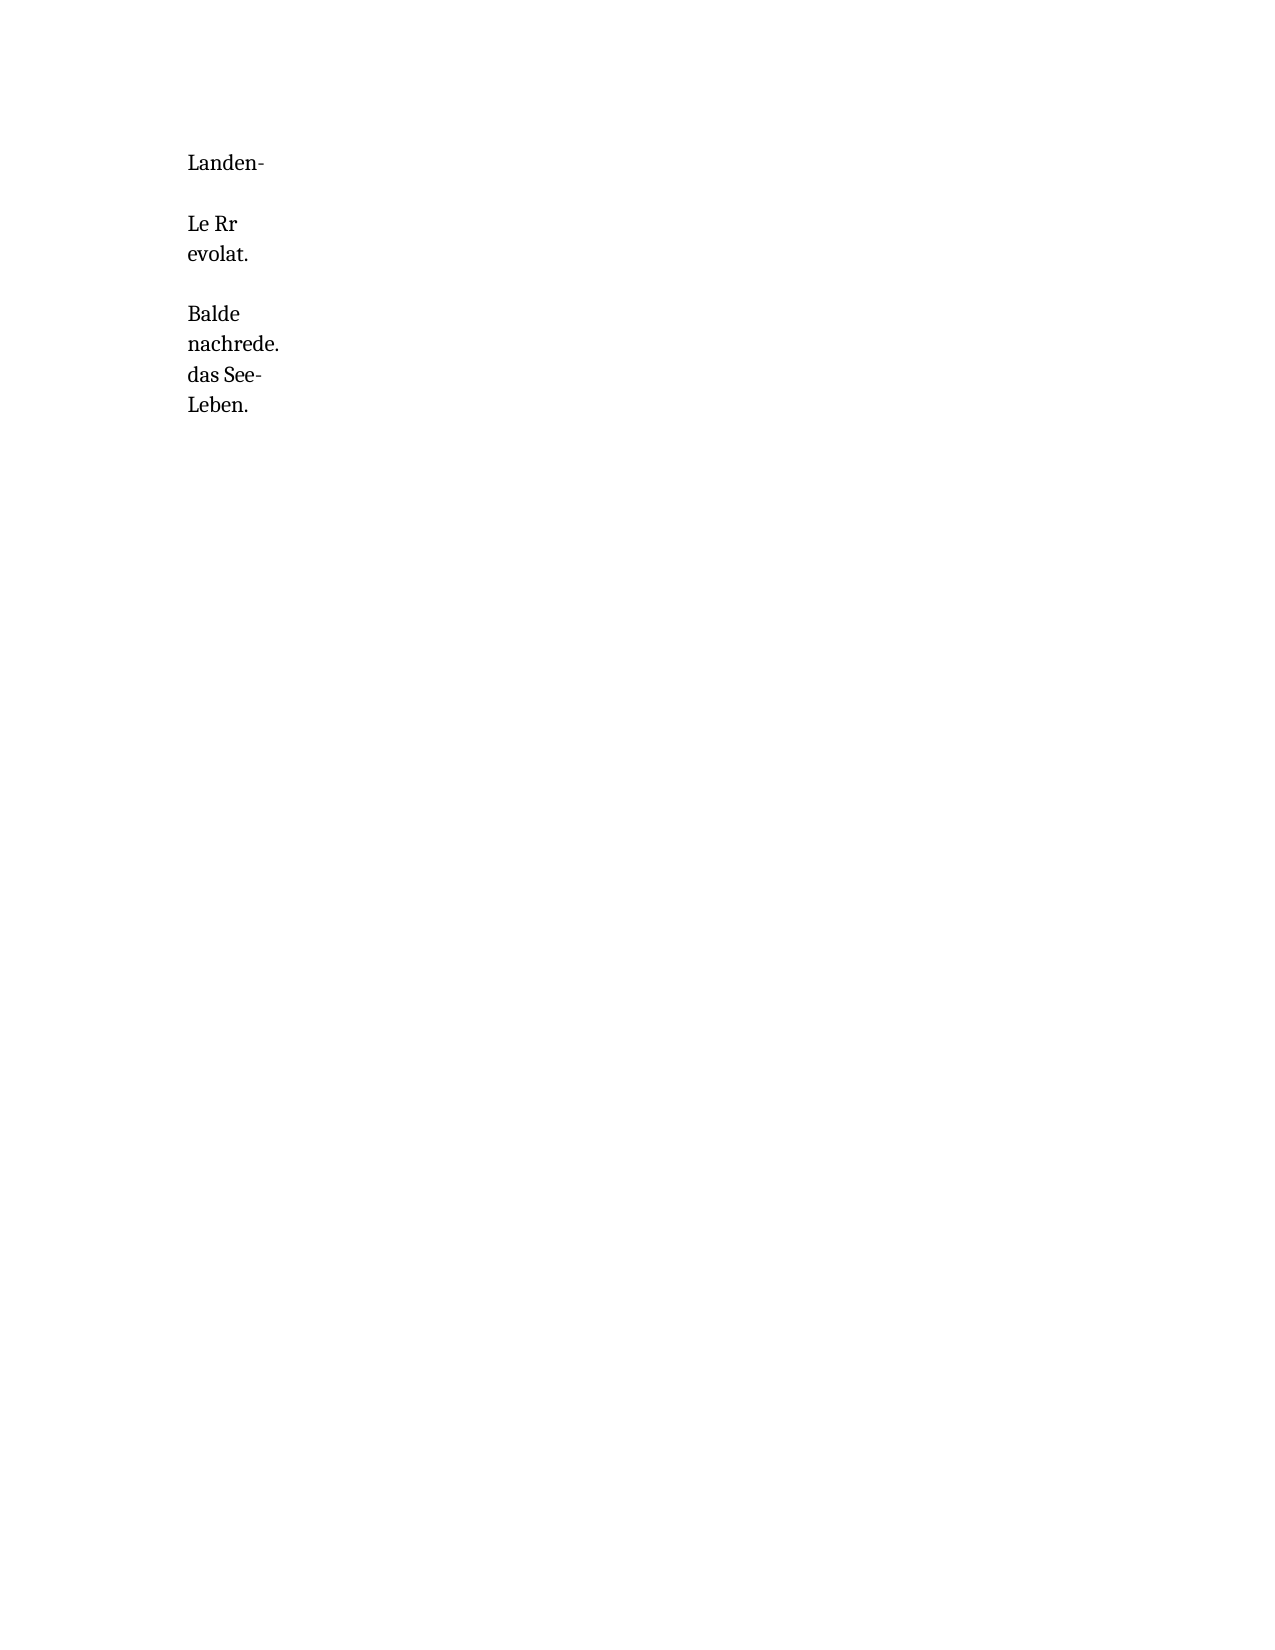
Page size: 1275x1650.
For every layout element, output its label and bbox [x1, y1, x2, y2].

text [187, 150, 1087, 418]
